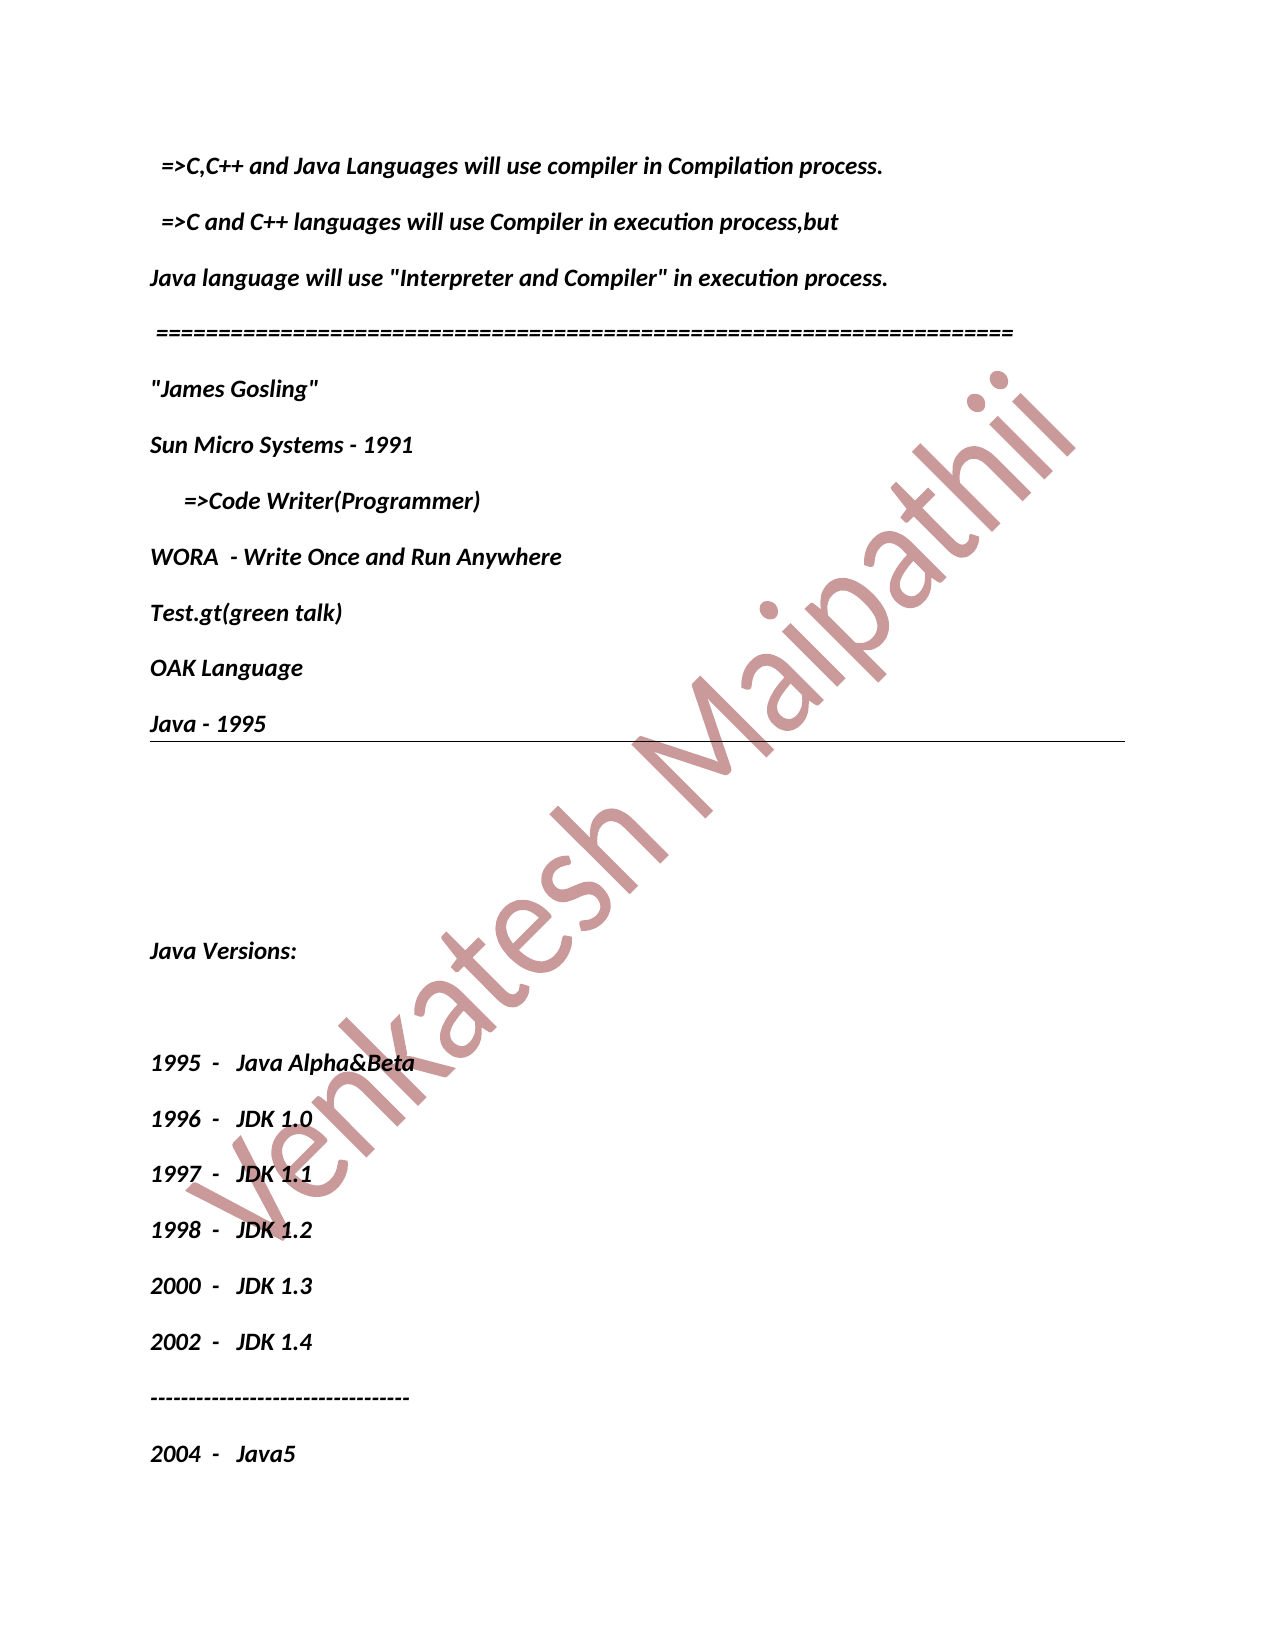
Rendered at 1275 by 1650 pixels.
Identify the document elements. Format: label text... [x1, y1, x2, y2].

text OAK Language [150, 652, 1125, 683]
text 1995 - Java Alpha&Beta [150, 1047, 1125, 1077]
text 2002 - JDK 1.4 [150, 1326, 1125, 1357]
text Test.gt(green talk) [150, 597, 1125, 627]
text 1996 - JDK 1.0 [150, 1103, 1125, 1133]
text ---------------------------------- [150, 1382, 1125, 1412]
text 2004 - Java5 [150, 1438, 1125, 1468]
text Java language will use "Interpreter and Compiler" in execution process. [150, 262, 1125, 292]
text 2000 - JDK 1.3 [150, 1270, 1125, 1301]
text "James Gosling" [150, 373, 1125, 404]
text 1997 - JDK 1.1 [150, 1159, 1125, 1189]
text =>C,C++ and Java Languages will use compiler in Compilation process. [150, 150, 1125, 181]
text Sun Micro Systems - 1991 [150, 429, 1125, 460]
text 1998 - JDK 1.2 [150, 1214, 1125, 1245]
text Java - 1995 [150, 708, 1125, 741]
text WORA - Write Once and Run Anywhere [150, 541, 1125, 571]
text Java Versions: [150, 935, 1125, 966]
text =>Code Writer(Programmer) [150, 485, 1125, 516]
text =>C and C++ languages will use Compiler in execution process,but [150, 206, 1125, 236]
text ===================================================================== [150, 317, 1125, 348]
